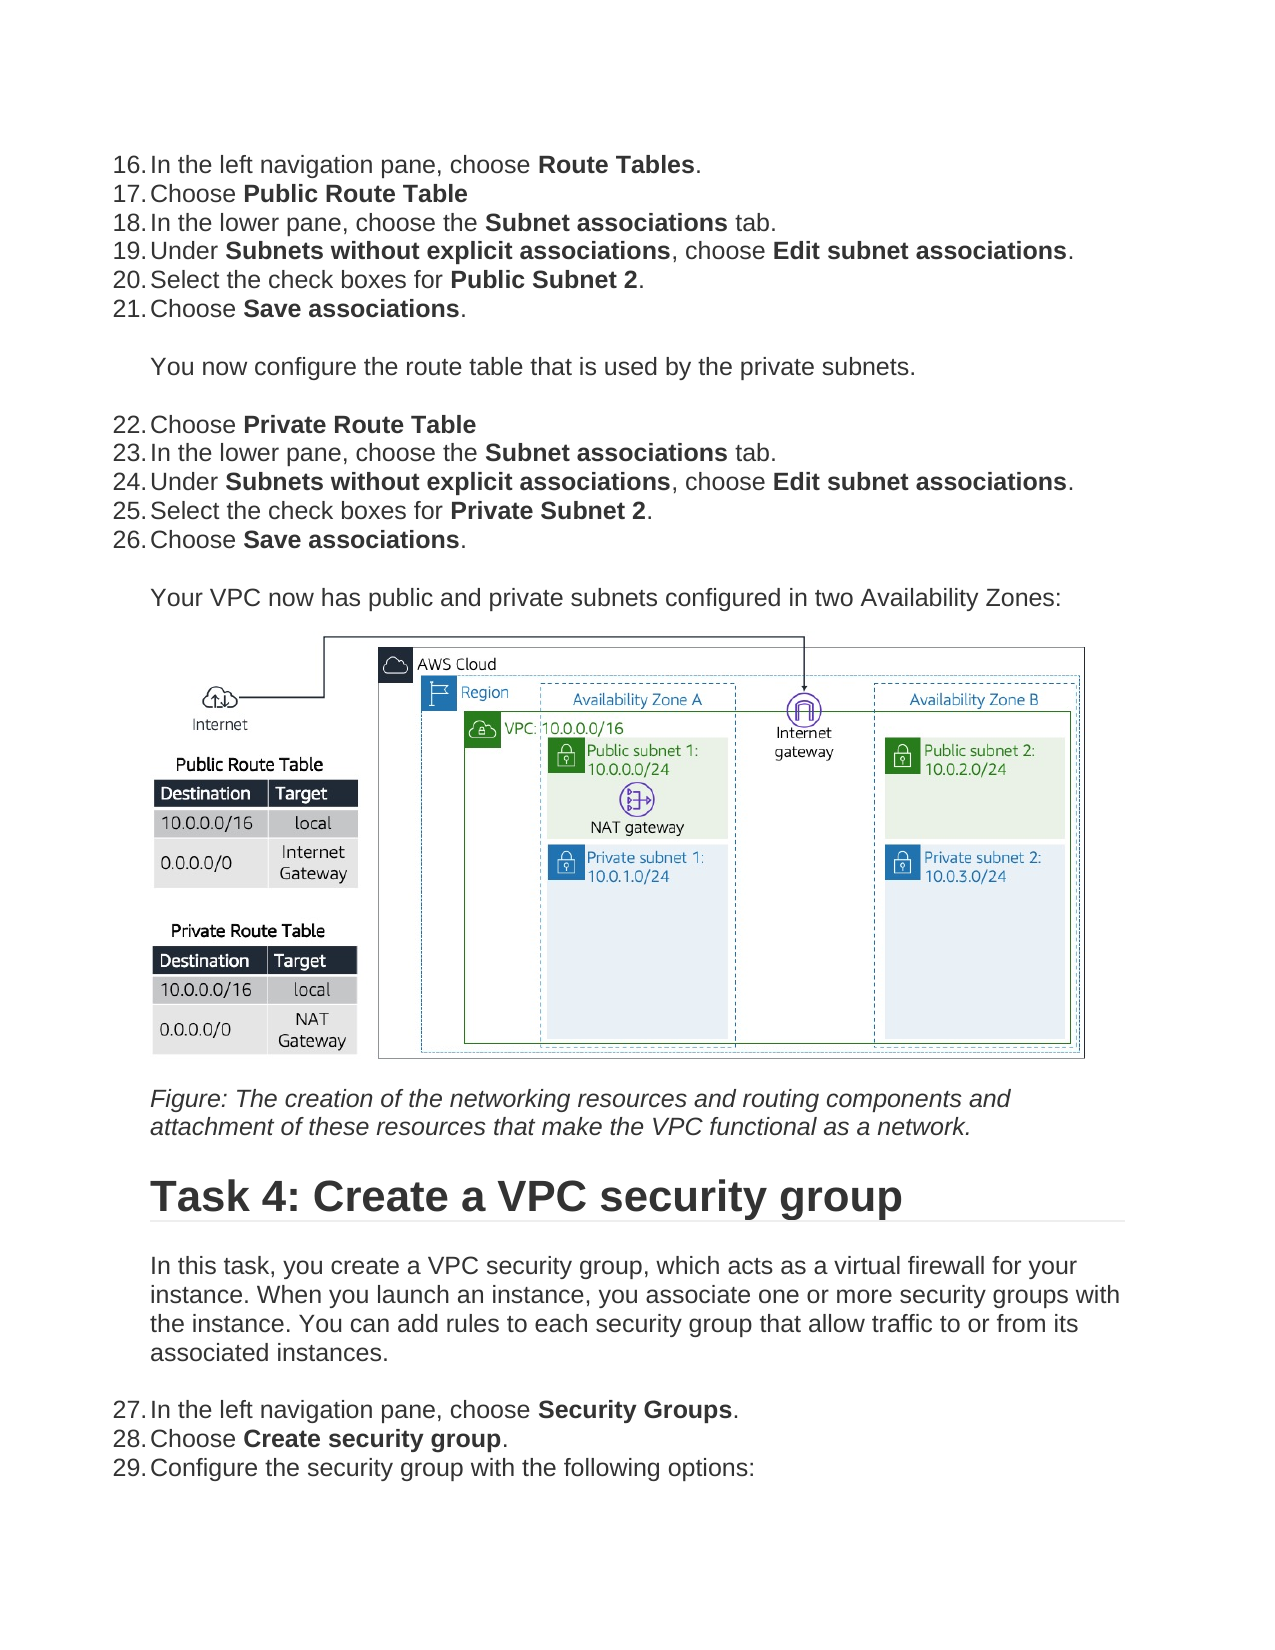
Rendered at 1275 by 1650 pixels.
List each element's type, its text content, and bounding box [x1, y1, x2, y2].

text Your VPC now has public and private subnets configured in two Availability Zones: [150, 582, 1125, 611]
list Under Subnets without explicit associations, choose Edit subnet associations. [112, 467, 1125, 496]
list Select the check boxes for Private Subnet 2. [112, 496, 1125, 524]
list In the left navigation pane, choose Route Tables. [112, 150, 1125, 179]
text Figure: The creation of the networking resources and routing components and attachment of these resources that make the VPC functional as a network. [150, 1083, 1125, 1141]
list Choose Create security group. [112, 1424, 1125, 1453]
list Under Subnets without explicit associations, choose Edit subnet associations. [112, 236, 1125, 265]
list Choose Save associations. [112, 294, 1125, 322]
list Choose Private Route Table [112, 409, 1125, 438]
list In the lower pane, choose the Subnet associations tab. [112, 438, 1125, 467]
picture [150, 631, 1088, 1064]
text Task 4: Create a VPC security group [150, 1170, 1125, 1220]
list Choose Save associations. [112, 524, 1125, 553]
text In this task, you create a VPC security group, which acts as a virtual firewall for your instance. When you launch an instance, you associate one or more security groups with the instance. You can add rules to each security group that allow traffic to or from its associated instances. [150, 1251, 1125, 1366]
text You now configure the route table that is used by the private subnets. [150, 352, 1125, 380]
list In the left navigation pane, choose Security Groups. [112, 1395, 1125, 1424]
list Configure the security group with the following options: [112, 1453, 1125, 1482]
list Choose Public Route Table [112, 179, 1125, 207]
list In the lower pane, choose the Subnet associations tab. [112, 207, 1125, 236]
list Select the check boxes for Public Subnet 2. [112, 265, 1125, 294]
